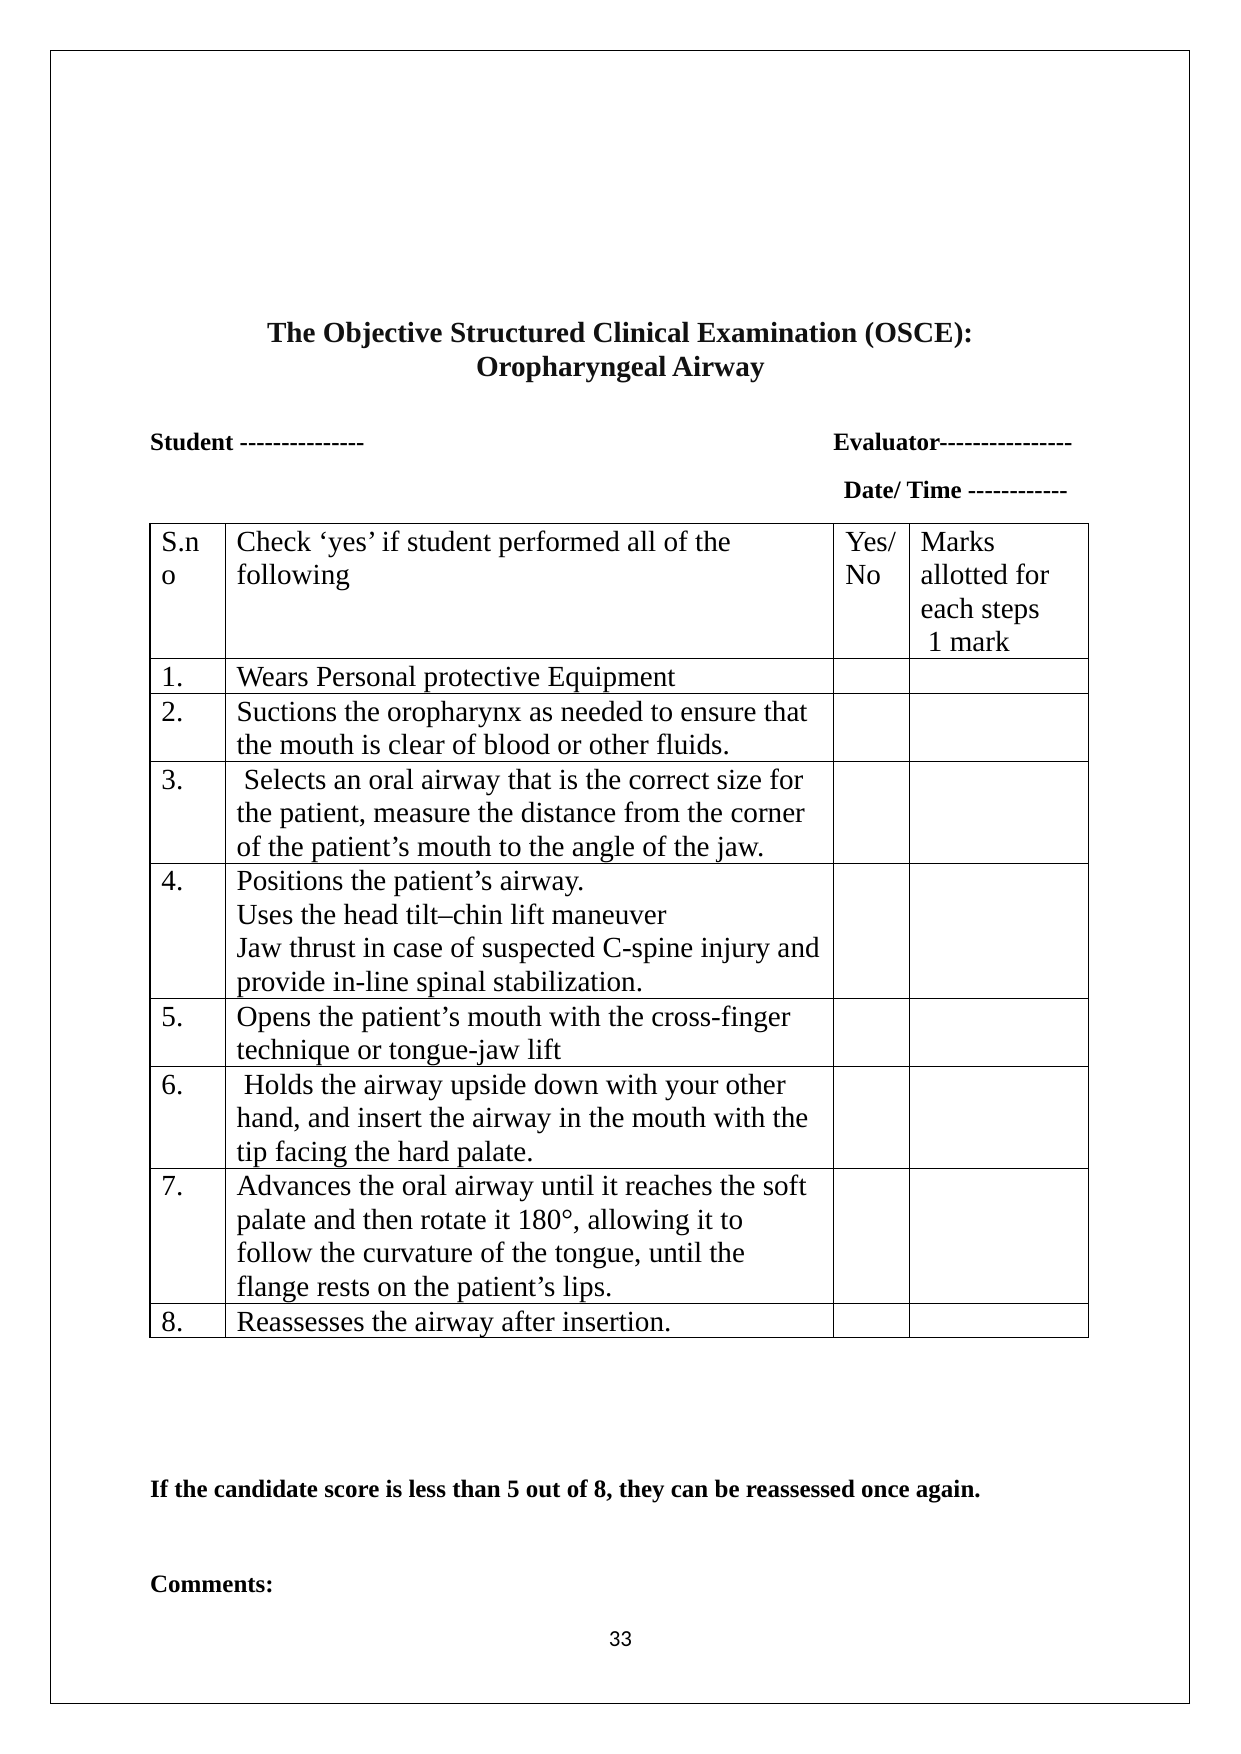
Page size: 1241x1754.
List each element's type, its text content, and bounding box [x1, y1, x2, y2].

table_header Check ‘yes’ if student performed all of the following [226, 524, 833, 658]
table_cell Suctions the oropharynx as needed to ensure that the mouth is clear of blood or other fluids. [226, 694, 833, 761]
table_cell [834, 1304, 909, 1337]
table_cell [910, 1304, 1088, 1337]
table_cell [910, 694, 1088, 761]
text Date/ Time ------------ [150, 475, 1090, 504]
table_cell 2. [151, 694, 225, 761]
table_cell [834, 1169, 909, 1303]
table_cell Reassesses the airway after insertion. [226, 1304, 833, 1337]
text If the candidate score is less than 5 out of 8, they can be reassessed once again. [150, 1474, 1090, 1502]
table_cell 1. [151, 659, 225, 693]
table_cell Wears Personal protective Equipment [226, 659, 833, 693]
table_cell [910, 1169, 1088, 1303]
table_cell Selects an oral airway that is the correct size for the patient, measure the distance from the corner of the patient’s mouth to the angle of the jaw. [226, 762, 833, 862]
table_header Marks allotted for each steps 1 mark [910, 524, 1088, 658]
table_cell 3. [151, 762, 225, 862]
table_header S.no [151, 524, 225, 658]
table_cell [834, 1067, 909, 1167]
table_cell 4. [151, 864, 225, 998]
table_cell [834, 864, 909, 998]
table_cell [910, 762, 1088, 862]
table_cell [834, 762, 909, 862]
table_cell Positions the patient’s airway. Uses the head tilt–chin lift maneuver Jaw thrust in case of suspected C-spine injury and provide in-line spinal stabilization. [226, 864, 833, 998]
table_cell [910, 659, 1088, 693]
table_cell [910, 1067, 1088, 1167]
text The Objective Structured Clinical Examination (OSCE): [150, 315, 1090, 349]
table_cell 5. [151, 999, 225, 1066]
table_cell Advances the oral airway until it reaches the soft palate and then rotate it 180°, allowing it to follow the curvature of the tongue, until the flange rests on the patient’s lips. [226, 1169, 833, 1303]
table_header Yes/ No [834, 524, 909, 658]
table_cell [834, 999, 909, 1066]
table_cell Holds the airway upside down with your other hand, and insert the airway in the mouth with the tip facing the hard palate. [226, 1067, 833, 1167]
table_cell [834, 659, 909, 693]
table_cell 7. [151, 1169, 225, 1303]
text Oropharyngeal Airway [150, 349, 1090, 382]
table_cell [910, 999, 1088, 1066]
table_cell 8. [151, 1304, 225, 1337]
table_cell [834, 694, 909, 761]
text Comments: [150, 1569, 1090, 1598]
table_cell Opens the patient’s mouth with the cross-finger technique or tongue-jaw lift [226, 999, 833, 1066]
table_cell 6. [151, 1067, 225, 1167]
text Student --------------- Evaluator---------------- [150, 427, 1090, 456]
table_cell [910, 864, 1088, 998]
